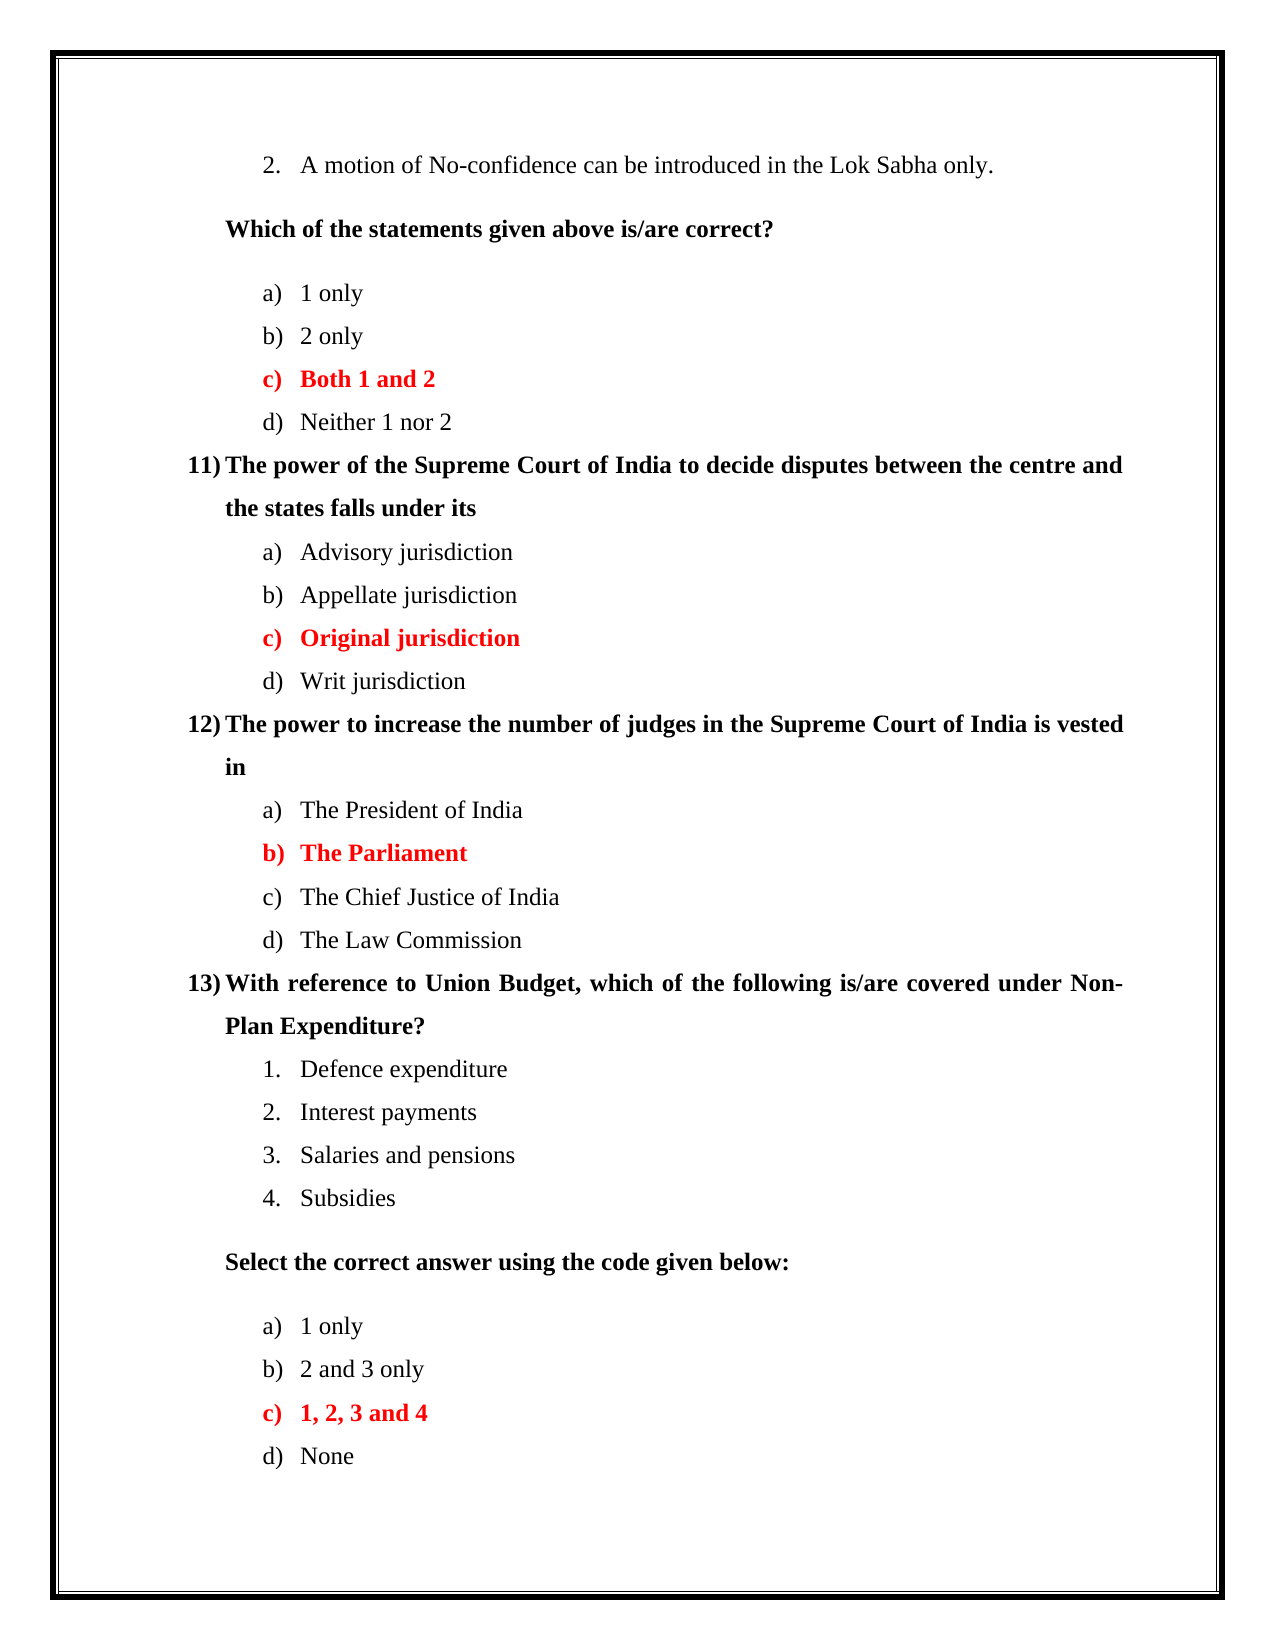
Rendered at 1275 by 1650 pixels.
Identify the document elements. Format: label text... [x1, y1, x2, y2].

list Subsidies [262, 1183, 1125, 1212]
list None [262, 1441, 1125, 1469]
list Advisory jurisdiction [262, 537, 1125, 565]
list A motion of No-confidence can be introduced in the Lok Sabha only. [262, 150, 1125, 179]
list Interest payments [262, 1097, 1125, 1126]
list 1 only [262, 278, 1125, 307]
list 1 only [262, 1311, 1125, 1340]
list The Law Commission [262, 925, 1125, 953]
list With reference to Union Budget, which of the following is/are covered under Non-Plan Expenditure? [187, 968, 1125, 1040]
list Appellate jurisdiction [262, 580, 1125, 608]
list 2 only [262, 321, 1125, 350]
list 2 and 3 only [262, 1354, 1125, 1383]
list Salaries and pensions [262, 1140, 1125, 1169]
list Defence expenditure [262, 1054, 1125, 1083]
text Which of the statements given above is/are correct? [225, 214, 1125, 243]
list The power of the Supreme Court of India to decide disputes between the centre and the states falls under its [187, 450, 1125, 522]
list The Parliament [262, 838, 1125, 867]
list Writ jurisdiction [262, 666, 1125, 695]
list 1, 2, 3 and 4 [262, 1398, 1125, 1426]
list Both 1 and 2 [262, 364, 1125, 393]
list The power to increase the number of judges in the Supreme Court of India is vested in [187, 709, 1125, 781]
list Neither 1 nor 2 [262, 407, 1125, 436]
text Select the correct answer using the code given below: [225, 1247, 1125, 1276]
list The Chief Justice of India [262, 882, 1125, 910]
list The President of India [262, 795, 1125, 824]
list Original jurisdiction [262, 623, 1125, 652]
